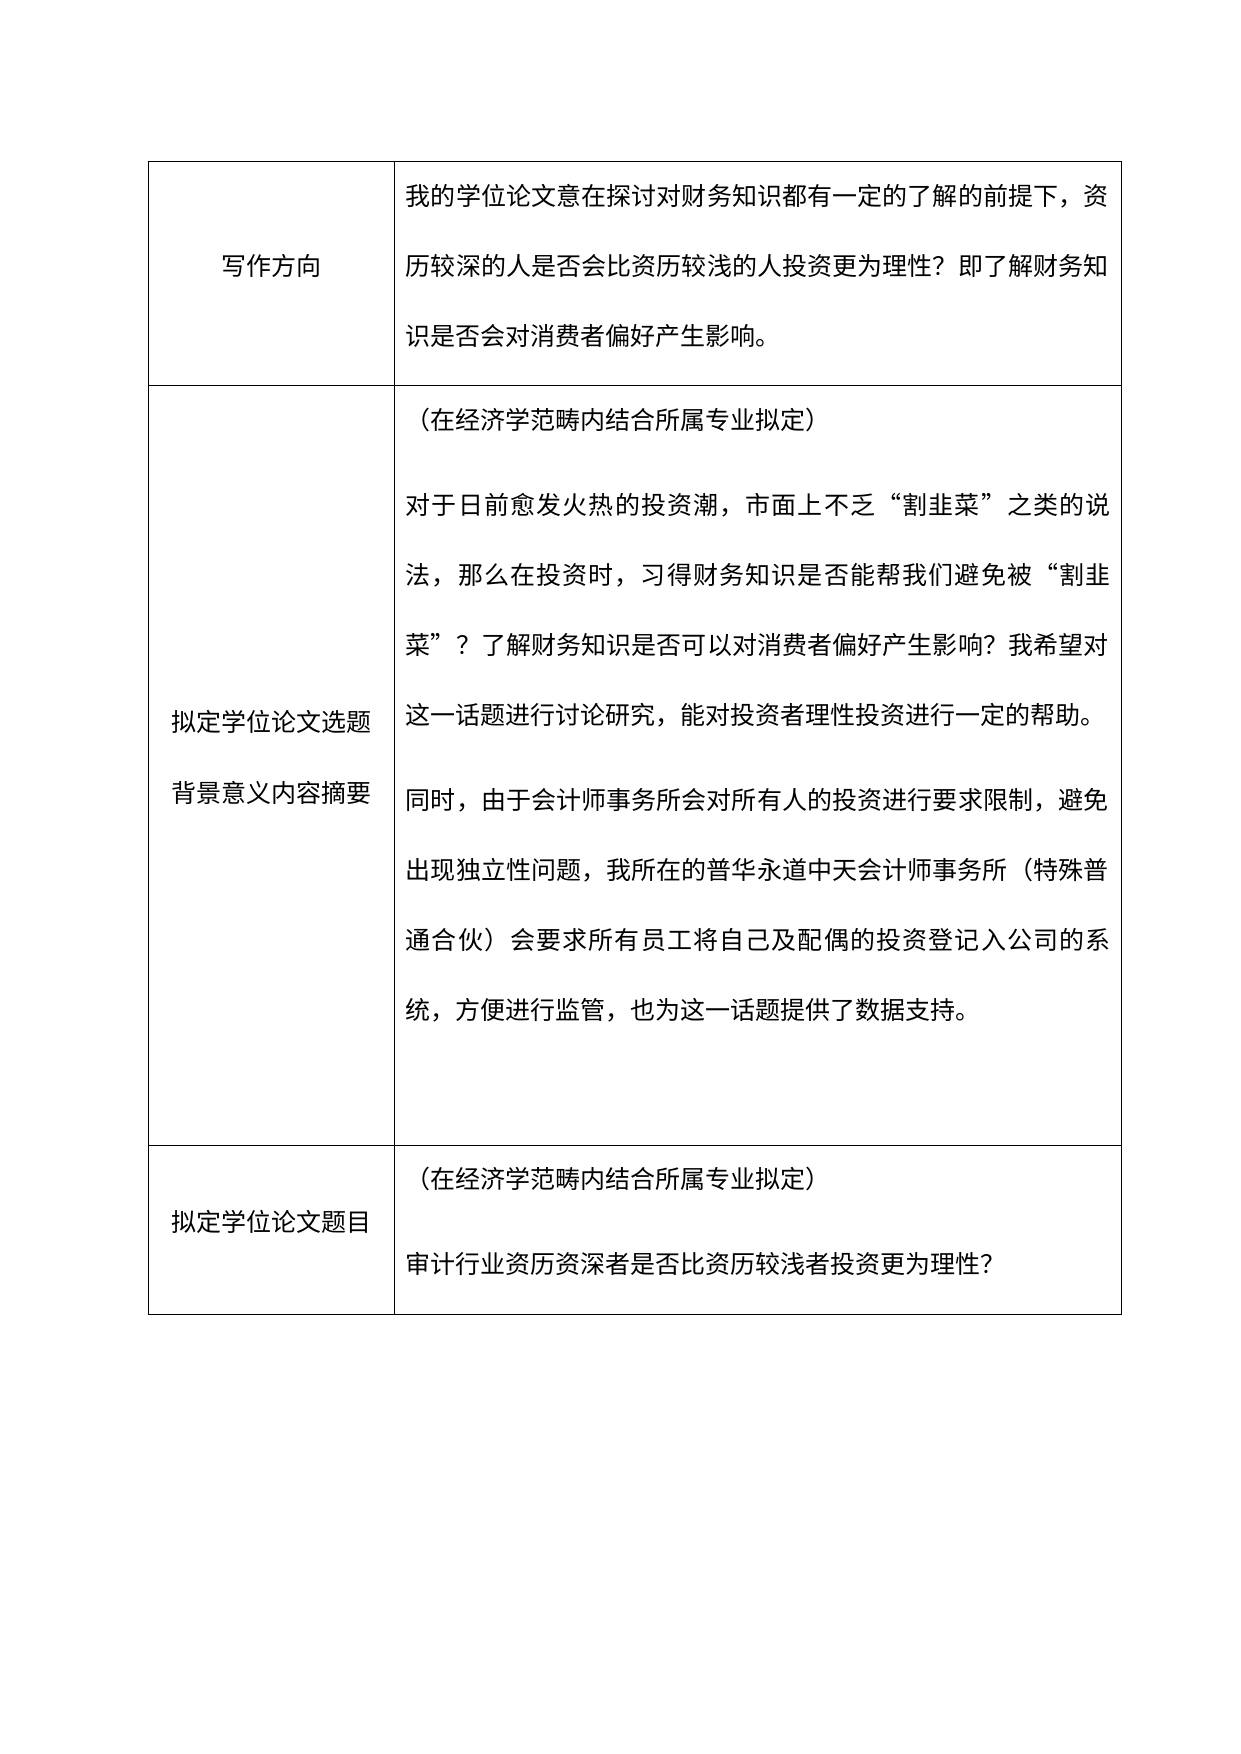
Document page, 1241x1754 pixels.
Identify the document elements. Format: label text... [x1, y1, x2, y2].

table_header 拟定学位论文 写作方向 [149, 162, 394, 385]
table_cell （在经济学范畴内结合所属专业拟定） 审计行业资历资深者是否比资历较浅者投资更为理性？ [395, 1146, 1121, 1314]
table_cell 拟定学位论文题目 [149, 1146, 394, 1314]
table_cell 拟定学位论文选题背景意义内容摘要 [149, 386, 394, 1144]
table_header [395, 162, 1121, 385]
table_cell （在经济学范畴内结合所属专业拟定） 对于日前愈发火热的投资潮，市面上不乏“割韭菜”之类的说法，那么在投资时，习得财务知识是否能帮我们避免被“割韭菜”？了解财务知识是否可以对消费者偏好产生影响？我希望对这一话题进行讨论研究，能对投资者理性投资进行一定的帮助。 同时，由于会计师事务所会对所有人的投资进行要求限制，避免出现独立性问题，我所在的普华永道中天会计师事务所（特殊普通合伙）会要求所有员工将自己及配偶的投资登记入公司的系统，方便进行监管，也为这一话题提供了数据支持。 [395, 386, 1121, 1144]
